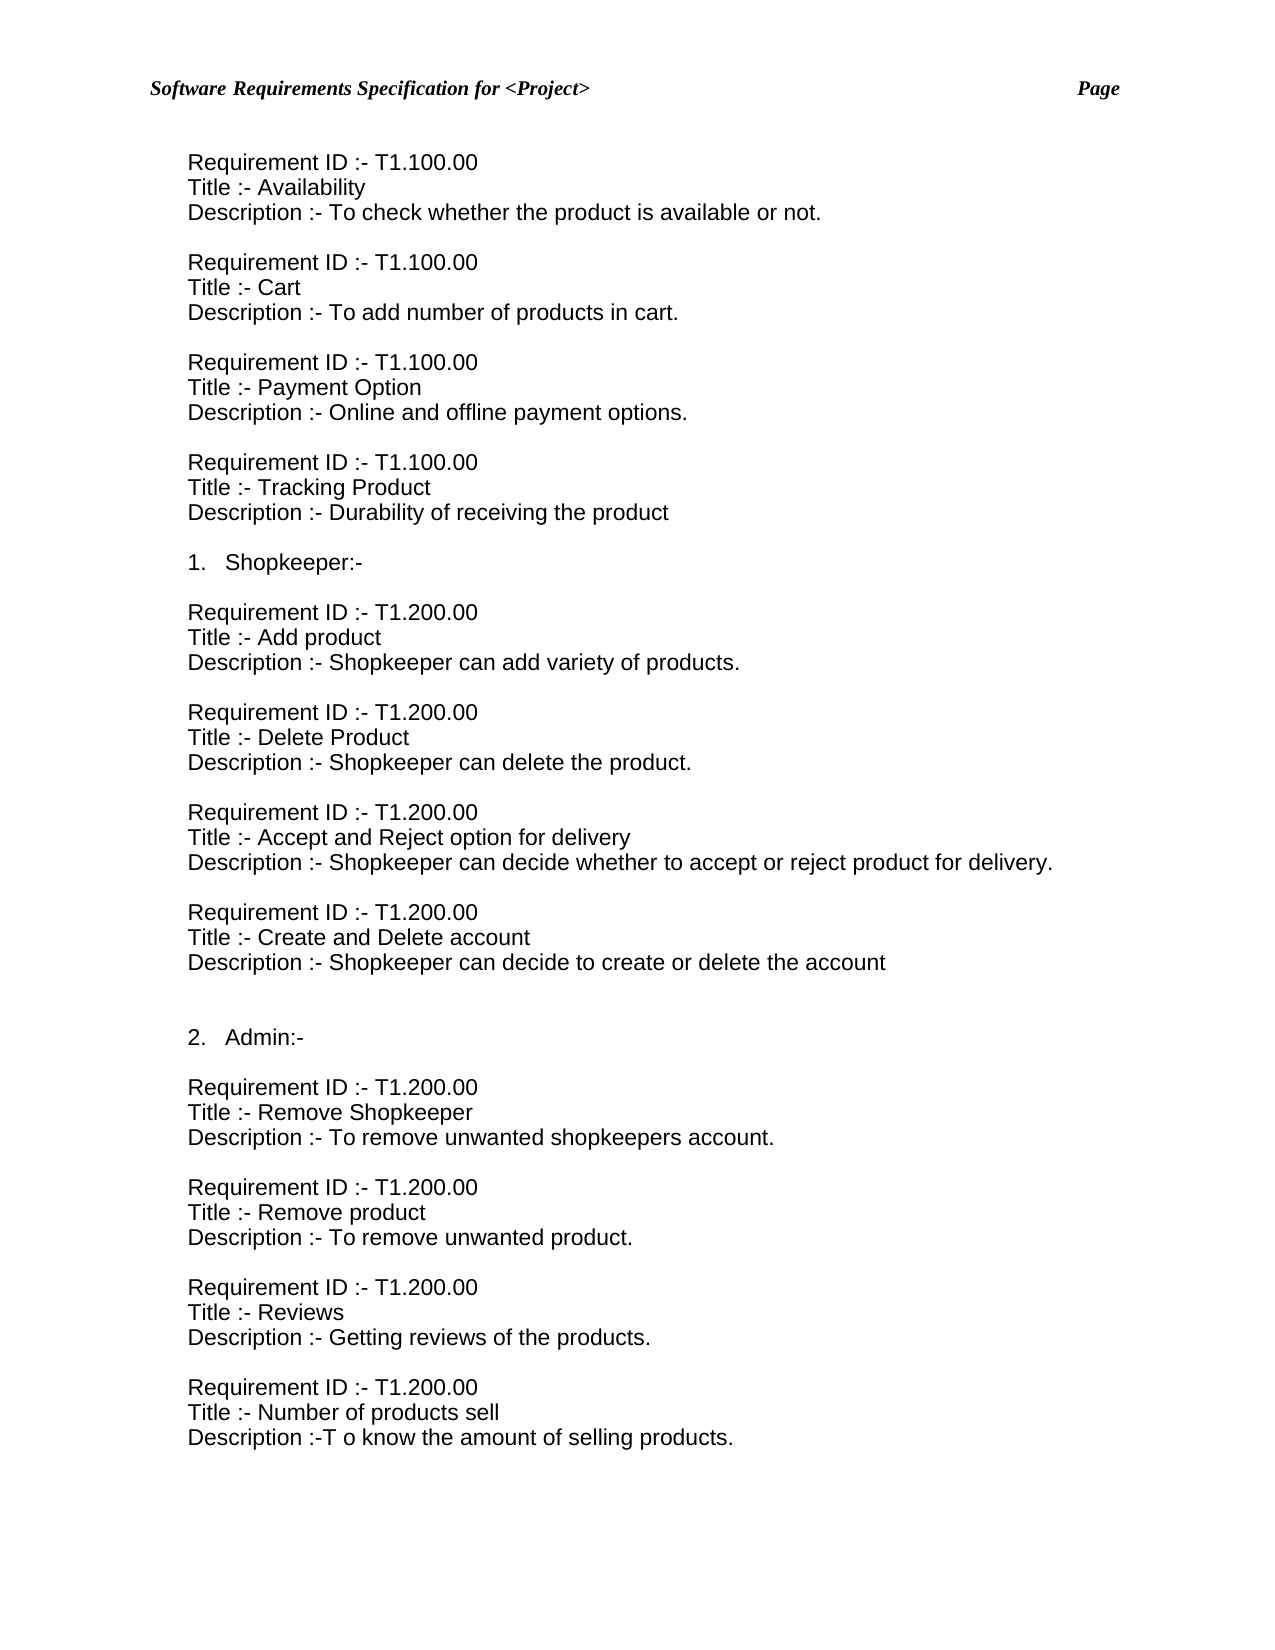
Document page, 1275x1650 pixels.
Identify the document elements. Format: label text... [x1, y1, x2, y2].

text Description :- To add number of products in cart. [187, 300, 1125, 325]
text Description :- Shopkeeper can decide to create or delete the account [187, 950, 1125, 975]
text Requirement ID :- T1.100.00 [187, 350, 1125, 375]
text Title :- Remove product [187, 1200, 1125, 1225]
text Description :- Shopkeeper can delete the product. [187, 750, 1125, 775]
text Requirement ID :- T1.200.00 [187, 1375, 1125, 1400]
text Title :- Create and Delete account [187, 925, 1125, 950]
text Description :- Shopkeeper can add variety of products. [187, 650, 1125, 675]
text Description :- To check whether the product is available or not. [187, 200, 1125, 225]
text Description :- Online and offline payment options. [187, 400, 1125, 425]
text Description :- Shopkeeper can decide whether to accept or reject product for delivery. [187, 850, 1125, 875]
text Description :- To remove unwanted shopkeepers account. [187, 1125, 1125, 1150]
text Description :-T o know the amount of selling products. [187, 1425, 1125, 1450]
text Title :- Number of products sell [187, 1400, 1125, 1425]
text Title :- Remove Shopkeeper [187, 1100, 1125, 1125]
text Description :- Getting reviews of the products. [187, 1325, 1125, 1350]
text Requirement ID :- T1.200.00 [187, 1075, 1125, 1100]
text Requirement ID :- T1.200.00 [187, 1175, 1125, 1200]
text Requirement ID :- T1.200.00 [187, 900, 1125, 925]
list Admin:- [187, 1025, 1125, 1050]
text Requirement ID :- T1.100.00 [187, 450, 1125, 475]
text Title :- Delete Product [187, 725, 1125, 750]
text Title :- Accept and Reject option for delivery [187, 825, 1125, 850]
text Title :- Payment Option [187, 375, 1125, 400]
text Description :- To remove unwanted product. [187, 1225, 1125, 1250]
text Title :- Add product [187, 625, 1125, 650]
text Requirement ID :- T1.100.00 [187, 250, 1125, 275]
text Requirement ID :- T1.200.00 [187, 600, 1125, 625]
text Requirement ID :- T1.200.00 [187, 1275, 1125, 1300]
text Requirement ID :- T1.200.00 [187, 700, 1125, 725]
text Title :- Cart [187, 275, 1125, 300]
text Requirement ID :- T1.200.00 [187, 800, 1125, 825]
text Title :- Tracking Product [187, 475, 1125, 500]
text Title :- Availability [187, 175, 1125, 200]
list Shopkeeper:- [187, 550, 1125, 575]
text Title :- Reviews [187, 1300, 1125, 1325]
text Requirement ID :- T1.100.00 [187, 150, 1125, 175]
text Description :- Durability of receiving the product [187, 500, 1125, 525]
